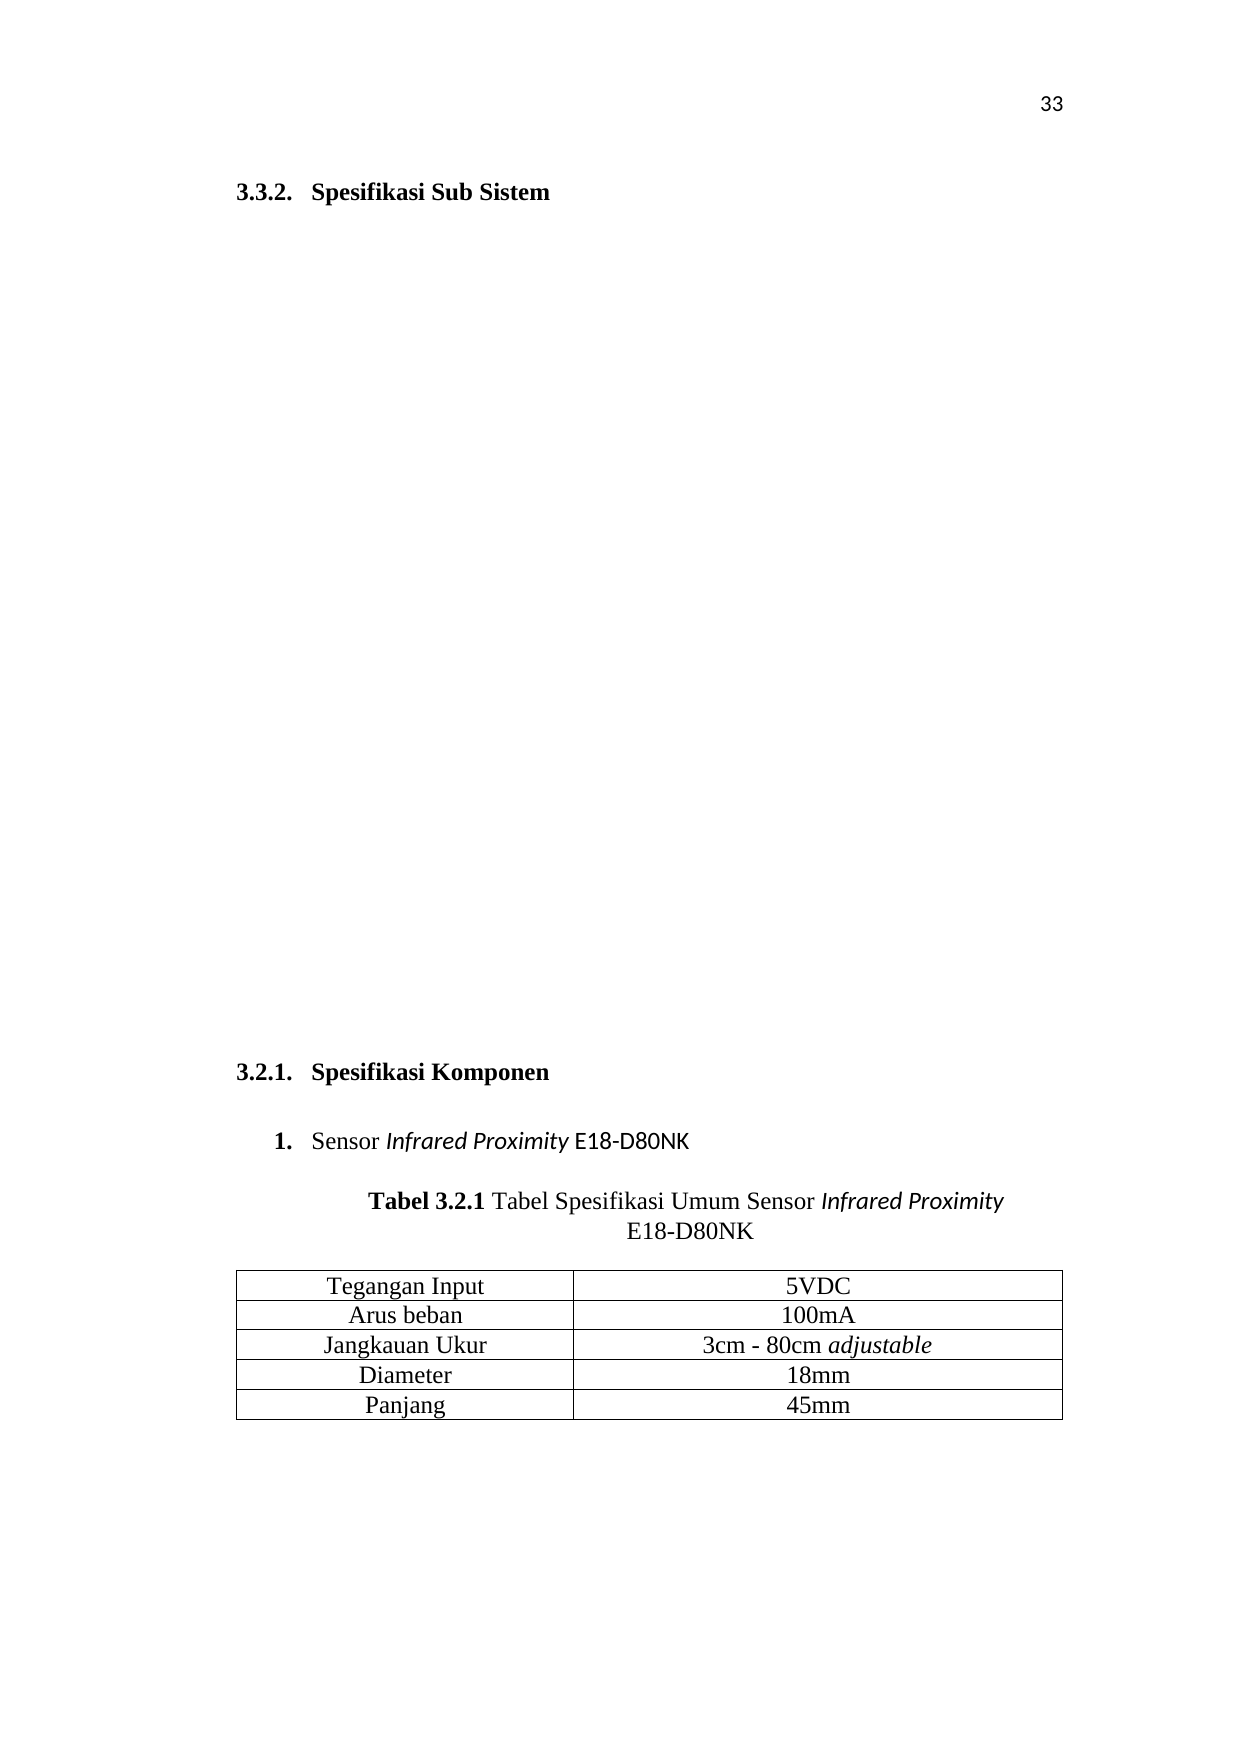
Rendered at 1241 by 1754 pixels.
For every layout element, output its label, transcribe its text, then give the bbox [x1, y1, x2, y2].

table_cell 3cm - 80cm adjustable [574, 1330, 1062, 1359]
table_cell Jangkauan Ukur [237, 1330, 573, 1359]
subtitle 3.3.2. Spesifikasi Sub Sistem [236, 177, 1063, 206]
table_cell 45mm [574, 1390, 1062, 1419]
table_cell 100mA [574, 1301, 1062, 1329]
table_cell 18mm [574, 1360, 1062, 1389]
list 3.2.1. Spesifikasi Komponen [236, 1057, 1063, 1086]
table_cell Panjang [237, 1390, 573, 1419]
list Tabel 3.2.1 Tabel Spesifikasi Umum Sensor Infrared Proximity E18-D80NK [311, 1185, 1063, 1245]
table_cell Diameter [237, 1360, 573, 1389]
list Sensor Infrared Proximity E18-D80NK [274, 1125, 1063, 1156]
table_cell Arus beban [237, 1301, 573, 1329]
table_header 5VDC [574, 1271, 1062, 1299]
table_header Tegangan Input [237, 1271, 573, 1299]
